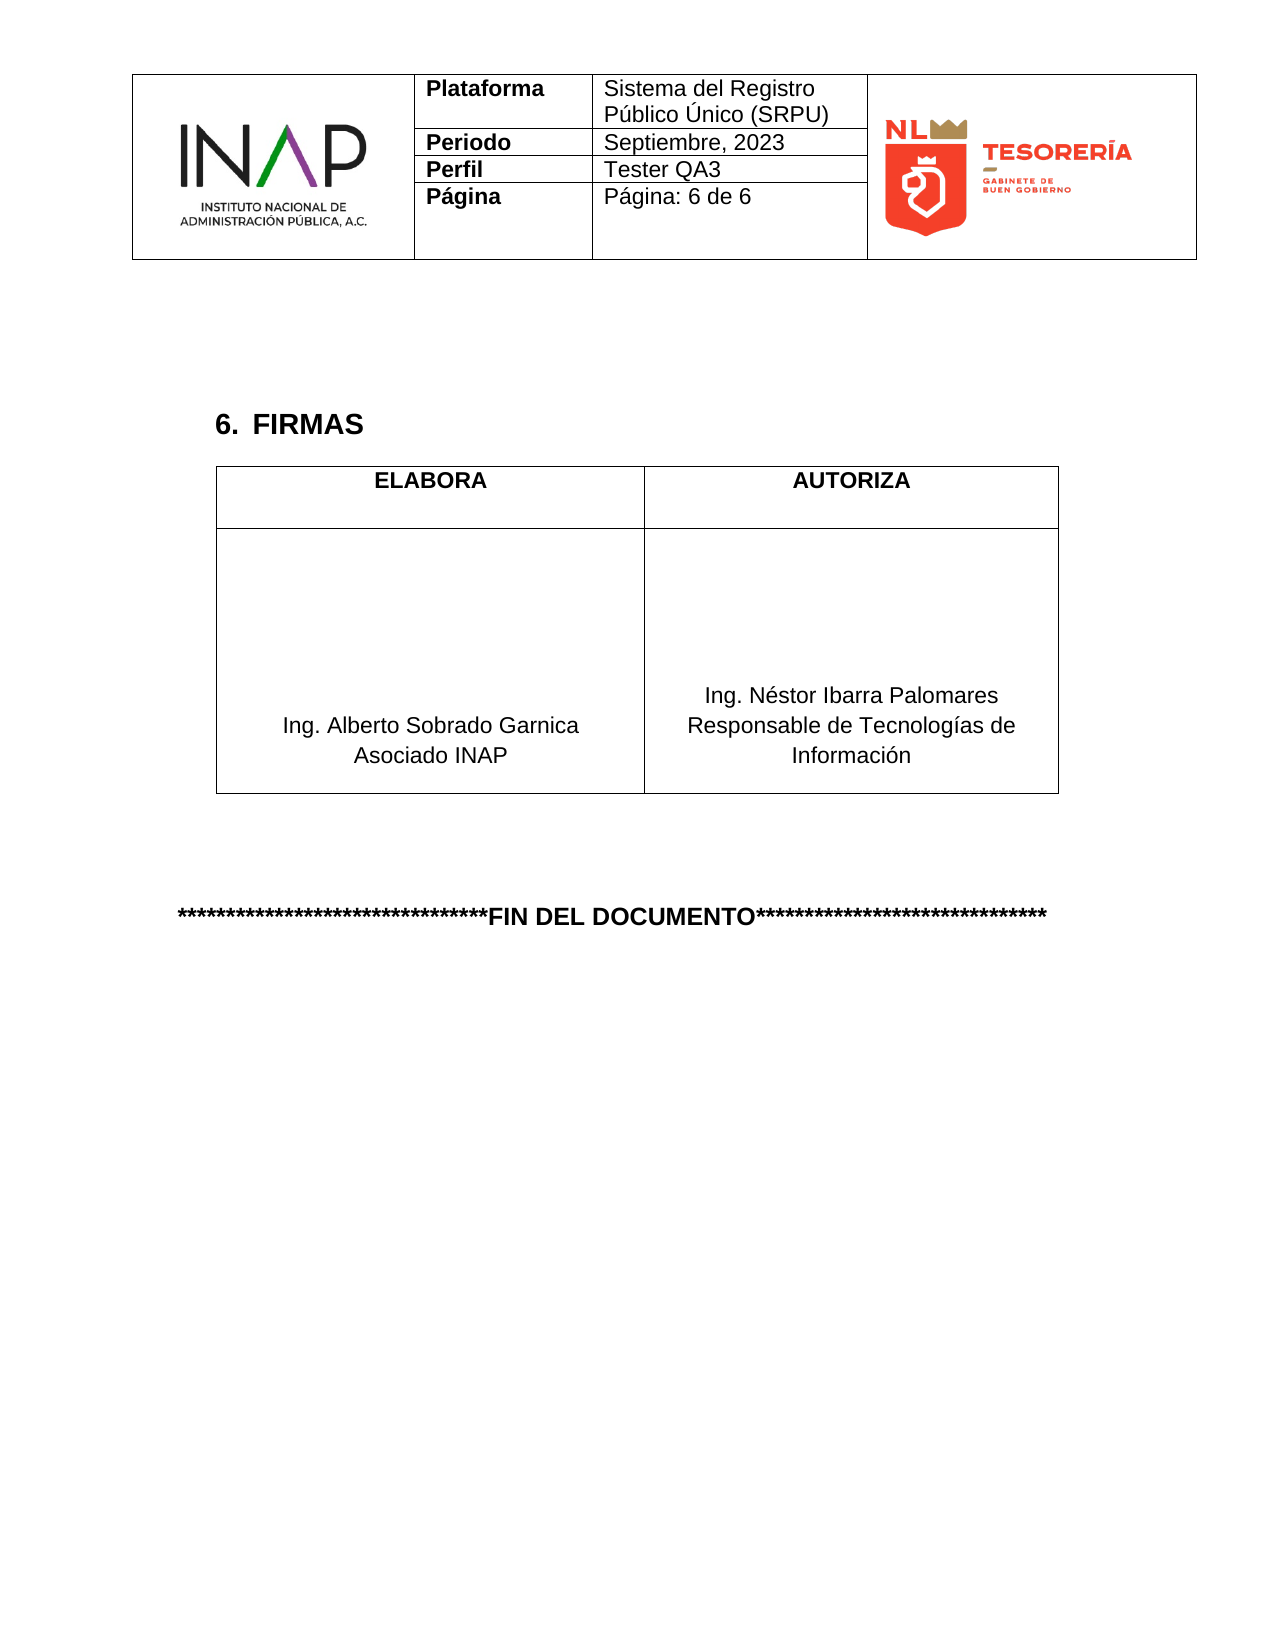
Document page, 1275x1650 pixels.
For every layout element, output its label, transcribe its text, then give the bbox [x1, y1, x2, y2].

picture [878, 117, 1135, 237]
list FIRMAS [215, 407, 1098, 440]
table_header ELABORA [217, 467, 644, 528]
table_header AUTORIZA [645, 467, 1058, 528]
table_cell Ing. Néstor Ibarra Palomares Responsable de Tecnologías de Información [645, 529, 1058, 793]
text ********************************FIN DEL DOCUMENTO****************************** [177, 902, 1098, 931]
picture [143, 107, 400, 242]
table_cell Ing. Alberto Sobrado Garnica Asociado INAP [217, 529, 644, 793]
